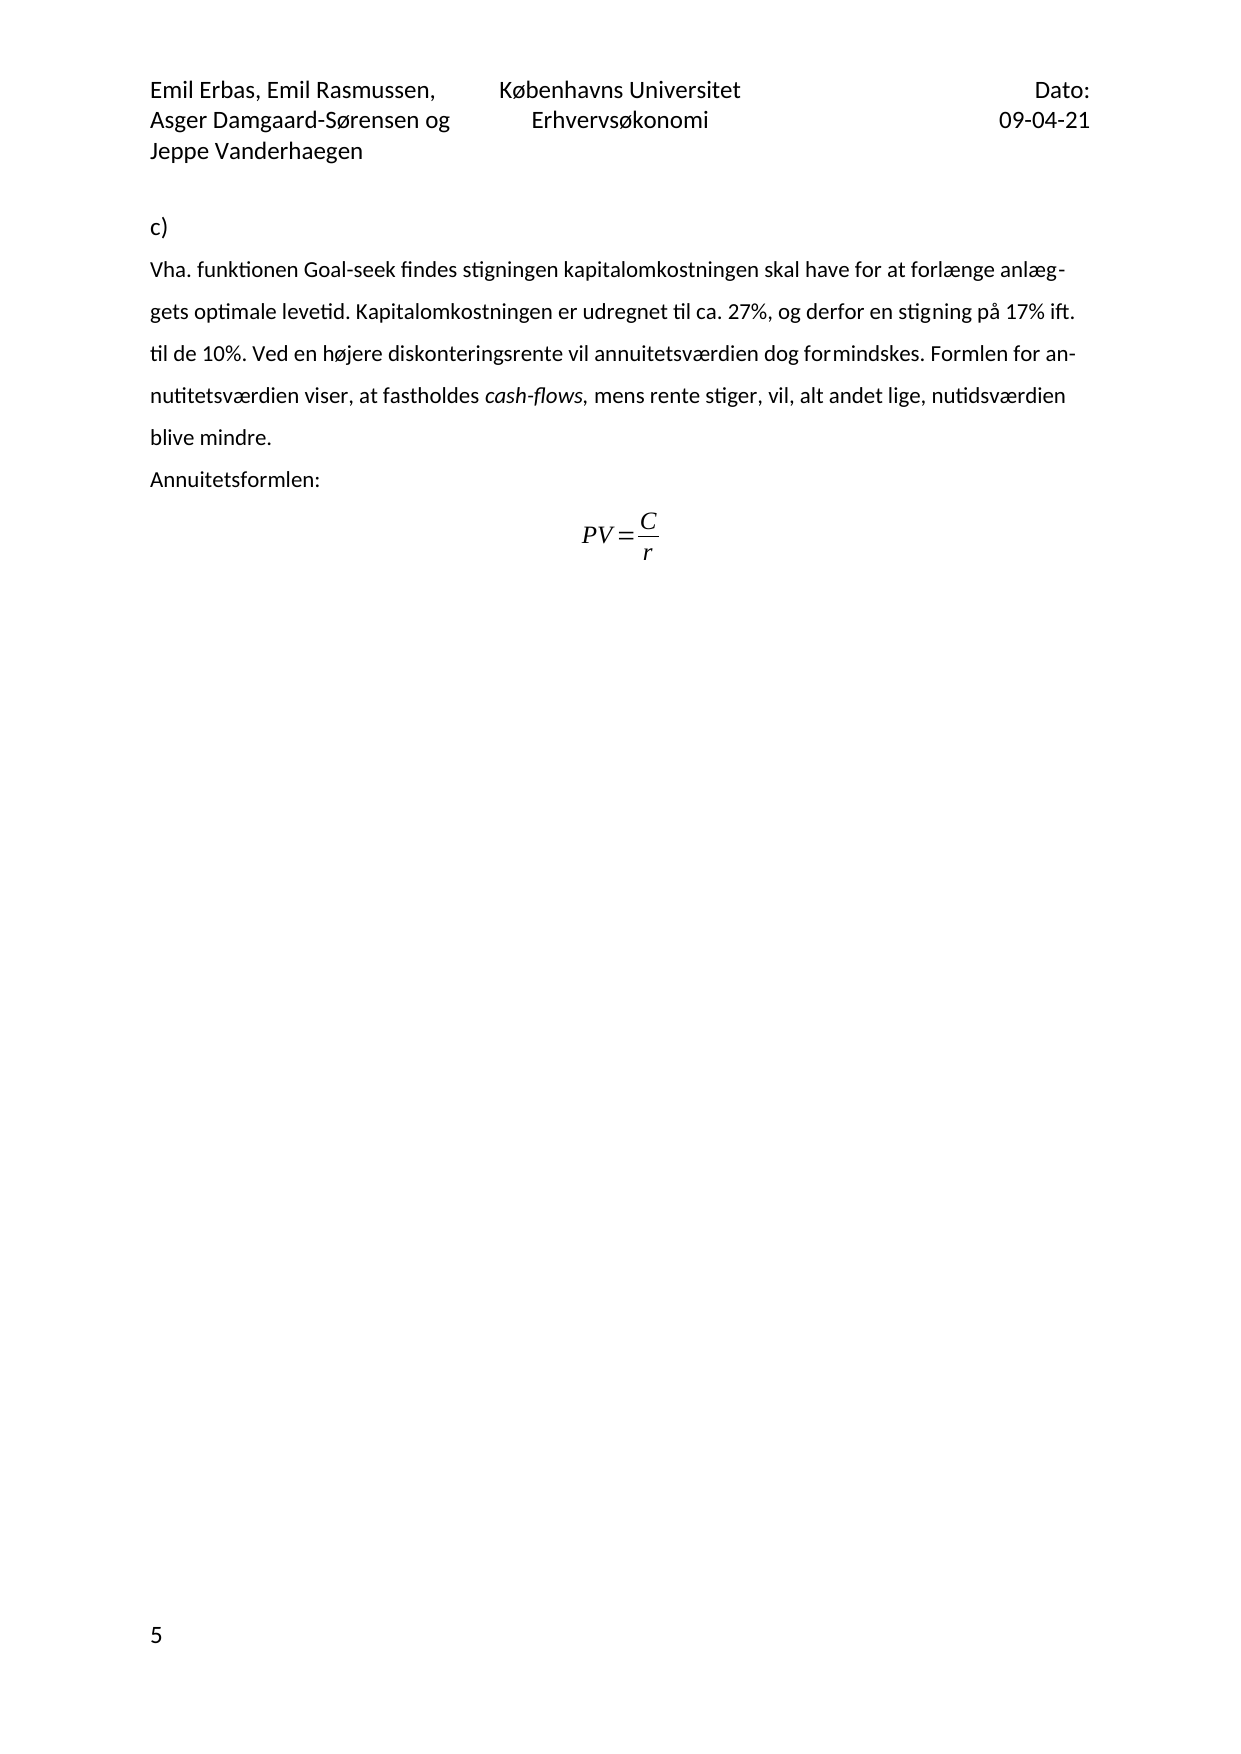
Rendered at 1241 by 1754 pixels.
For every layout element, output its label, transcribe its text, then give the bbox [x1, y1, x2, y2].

text Annuitetsformlen: [150, 465, 1090, 493]
text c) Vha. funktionen Goal-seek findes stigningen kapitalomkostningen skal have for at forlænge anlæggets optimale levetid. Kapitalomkostningen er udregnet til ca. 27%, og derfor en stigning på 17% ift. til de 10%. Ved en højere diskonteringsrente vil annuitetsværdien dog formindskes. Formlen for annutitetsværdien viser, at fastholdes cash-flows, mens rente stiger, vil, alt andet lige, nutidsværdien blive mindre. [150, 211, 1090, 451]
